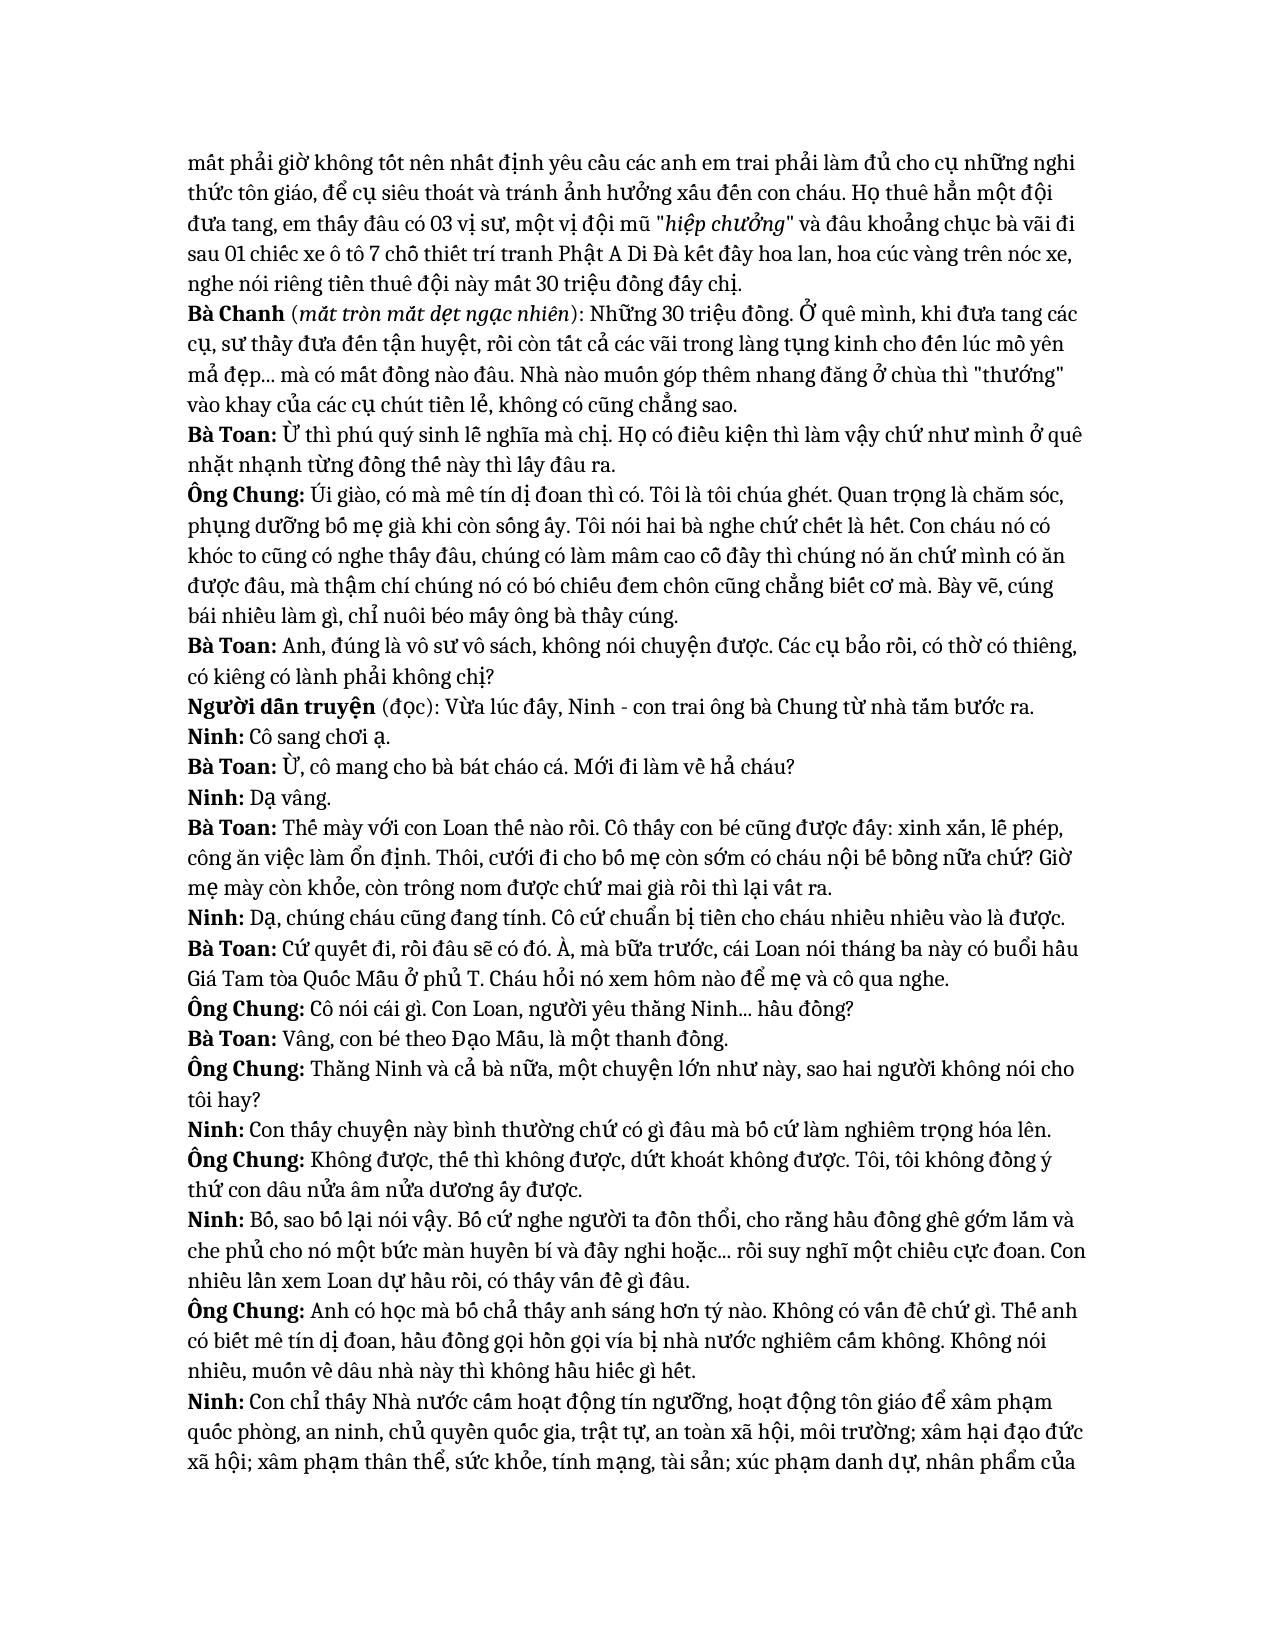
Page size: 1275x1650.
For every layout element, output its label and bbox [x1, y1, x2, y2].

text [187, 150, 1087, 1475]
